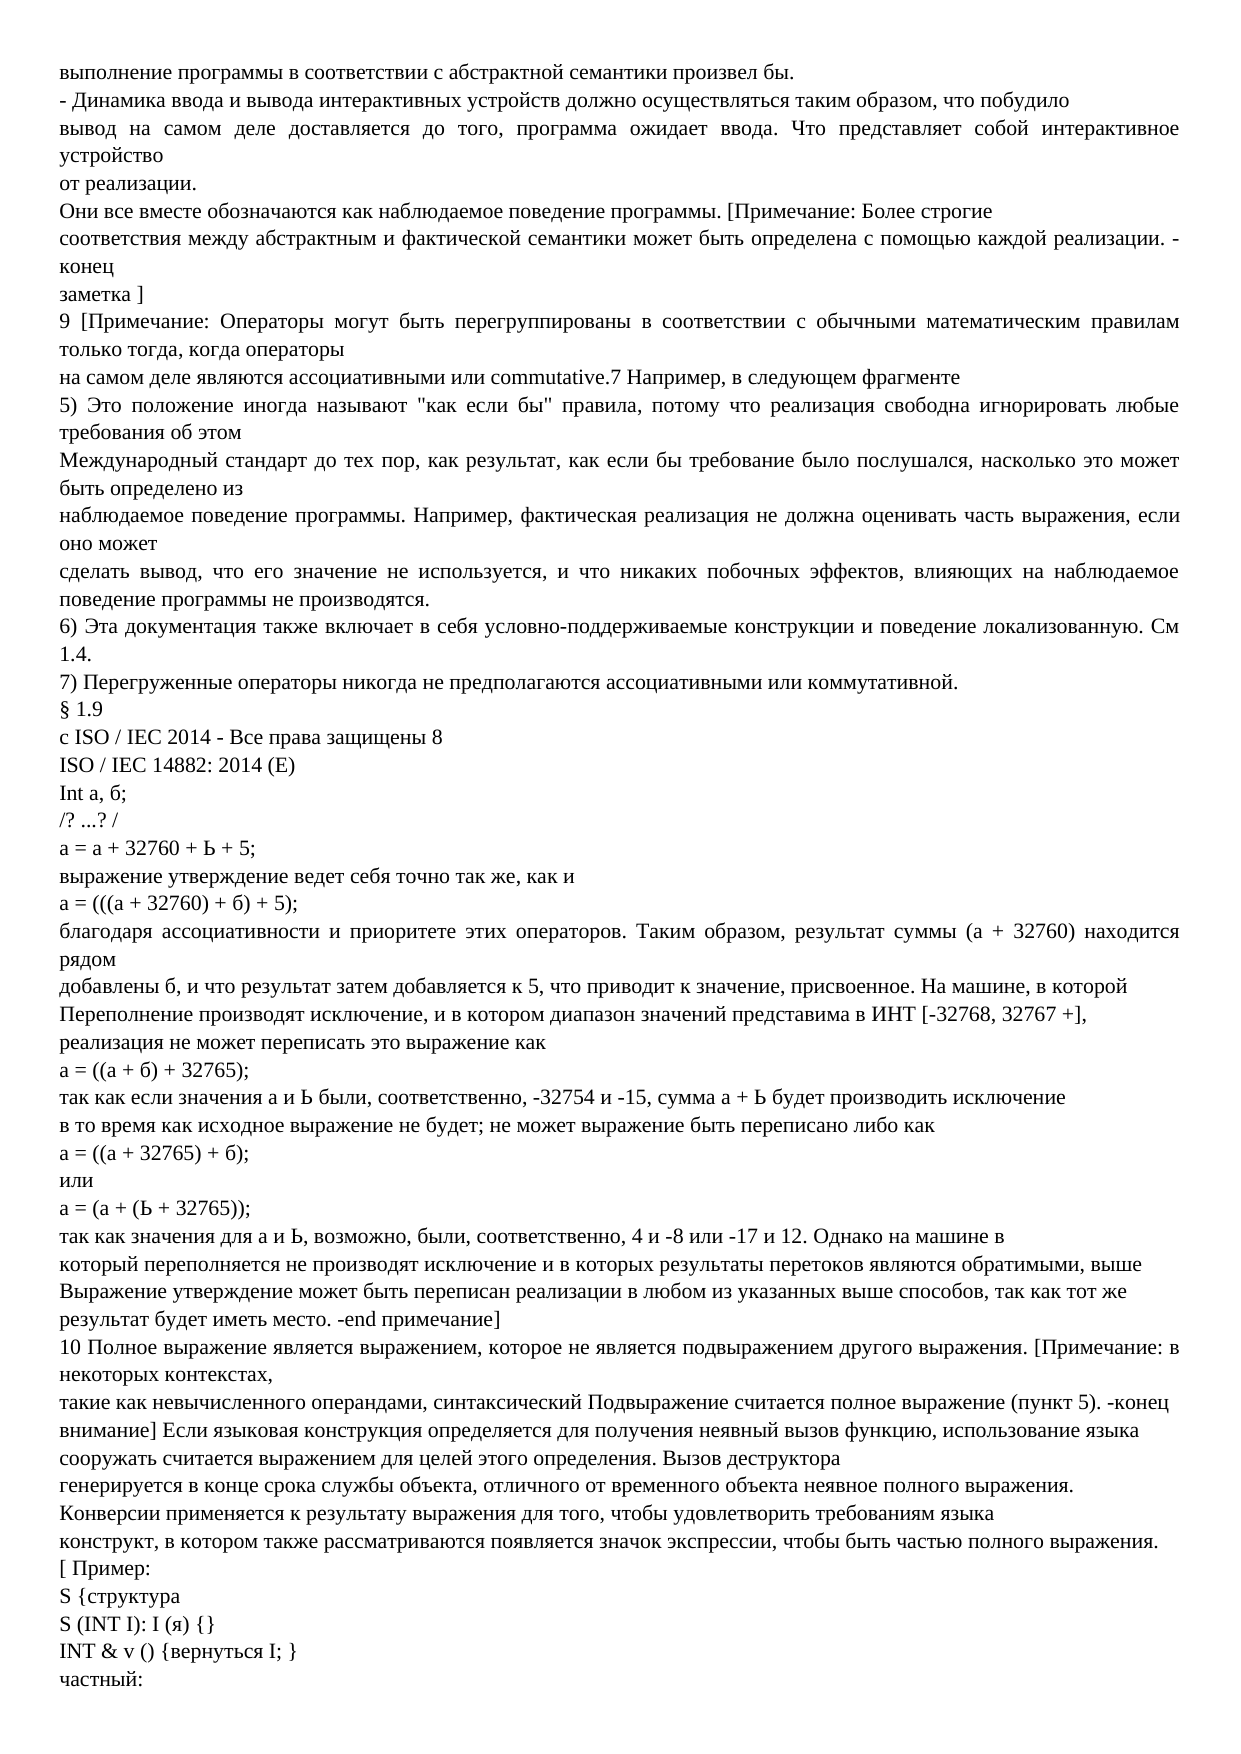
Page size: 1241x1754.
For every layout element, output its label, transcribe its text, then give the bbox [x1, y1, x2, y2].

text ISO / IEC 14882: 2014 (E) [59, 752, 1181, 777]
text реализация не может переписать это выражение как [59, 1029, 1181, 1054]
text сделать вывод, что его значение не используется, и что никаких побочных эффектов, влияющих на наблюдаемое поведение программы не производятся. [59, 558, 1181, 611]
text Int а, б; [59, 779, 1181, 805]
text S {структура [59, 1583, 1181, 1608]
text с ISO / IEC 2014 - Все права защищены 8 [59, 724, 1181, 749]
text так как значения для а и Ь, возможно, были, соответственно, 4 и -8 или -17 и 12. Однако на машине в [59, 1223, 1181, 1248]
text добавлены б, и что результат затем добавляется к 5, что приводит к значение, присвоенное. На машине, в которой [59, 973, 1181, 999]
text а = а + 32760 + Ь + 5; [59, 835, 1181, 860]
text такие как невычисленного операндами, синтаксический Подвыражение считается полное выражение (пункт 5). -конец [59, 1389, 1181, 1414]
text INT & v () {вернуться I; } [59, 1638, 1181, 1664]
text /? ...? / [59, 807, 1181, 832]
text а = (((а + 32760) + б) + 5); [59, 890, 1181, 916]
text результат будет иметь место. -end примечание] [59, 1306, 1181, 1331]
text Переполнение производят исключение, и в котором диапазон значений представима в ИНТ [-32768, 32767 +], [59, 1001, 1181, 1026]
text соответствия между абстрактным и фактической семантики может быть определена с помощью каждой реализации. -конец [59, 225, 1181, 278]
text конструкт, в котором также рассматриваются появляется значок экспрессии, чтобы быть частью полного выражения. [59, 1528, 1181, 1553]
text - Динамика ввода и вывода интерактивных устройств должно осуществляться таким образом, что побудило [59, 87, 1181, 112]
text 9 [Примечание: Операторы могут быть перегруппированы в соответствии с обычными математическим правилам только тогда, когда операторы [59, 308, 1181, 361]
text 7) Перегруженные операторы никогда не предполагаются ассоциативными или коммутативной. [59, 669, 1181, 694]
text [ Пример: [59, 1555, 1181, 1581]
text Выражение утверждение может быть переписан реализации в любом из указанных выше способов, так как тот же [59, 1278, 1181, 1303]
text на самом деле являются ассоциативными или commutative.7 Например, в следующем фрагменте [59, 364, 1181, 389]
text 5) Это положение иногда называют "как если бы" правила, потому что реализация свободна игнорировать любые требования об этом [59, 392, 1181, 444]
text вывод на самом деле доставляется до того, программа ожидает ввода. Что представляет собой интерактивное устройство [59, 114, 1181, 167]
text сооружать считается выражением для целей этого определения. Вызов деструктора [59, 1444, 1181, 1470]
text от реализации. [59, 170, 1181, 195]
text выполнение программы в соответствии с абстрактной семантики произвел бы. [59, 59, 1181, 84]
text а = (а + (Ь + 32765)); [59, 1195, 1181, 1220]
text Конверсии применяется к результату выражения для того, чтобы удовлетворить требованиям языка [59, 1500, 1181, 1525]
text или [59, 1167, 1181, 1193]
text а = ((а + б) + 32765); [59, 1057, 1181, 1082]
text заметка ] [59, 281, 1181, 306]
text 10 Полное выражение является выражением, которое не является подвыражением другого выражения. [Примечание: в некоторых контекстах, [59, 1334, 1181, 1387]
text внимание] Если языковая конструкция определяется для получения неявный вызов функцию, использование языка [59, 1417, 1181, 1442]
text благодаря ассоциативности и приоритете этих операторов. Таким образом, результат суммы (а + 32760) находится рядом [59, 918, 1181, 971]
text 6) Эта документация также включает в себя условно-поддерживаемые конструкции и поведение локализованную. См 1.4. [59, 613, 1181, 666]
text S (INT I): I (я) {} [59, 1611, 1181, 1636]
text выражение утверждение ведет себя точно так же, как и [59, 863, 1181, 888]
text а = ((а + 32765) + б); [59, 1140, 1181, 1165]
text генерируется в конце срока службы объекта, отличного от временного объекта неявное полного выражения. [59, 1472, 1181, 1497]
text § 1.9 [59, 696, 1181, 722]
text наблюдаемое поведение программы. Например, фактическая реализация не должна оценивать часть выражения, если оно может [59, 502, 1181, 555]
text в то время как исходное выражение не будет; не может выражение быть переписано либо как [59, 1112, 1181, 1137]
text Международный стандарт до тех пор, как результат, как если бы требование было послушался, насколько это может быть определено из [59, 447, 1181, 500]
text Они все вместе обозначаются как наблюдаемое поведение программы. [Примечание: Более строгие [59, 198, 1181, 223]
text так как если значения а и Ь были, соответственно, -32754 и -15, сумма а + Ь будет производить исключение [59, 1084, 1181, 1109]
text частный: [59, 1666, 1181, 1691]
text который переполняется не производят исключение и в которых результаты перетоков являются обратимыми, выше [59, 1251, 1181, 1276]
